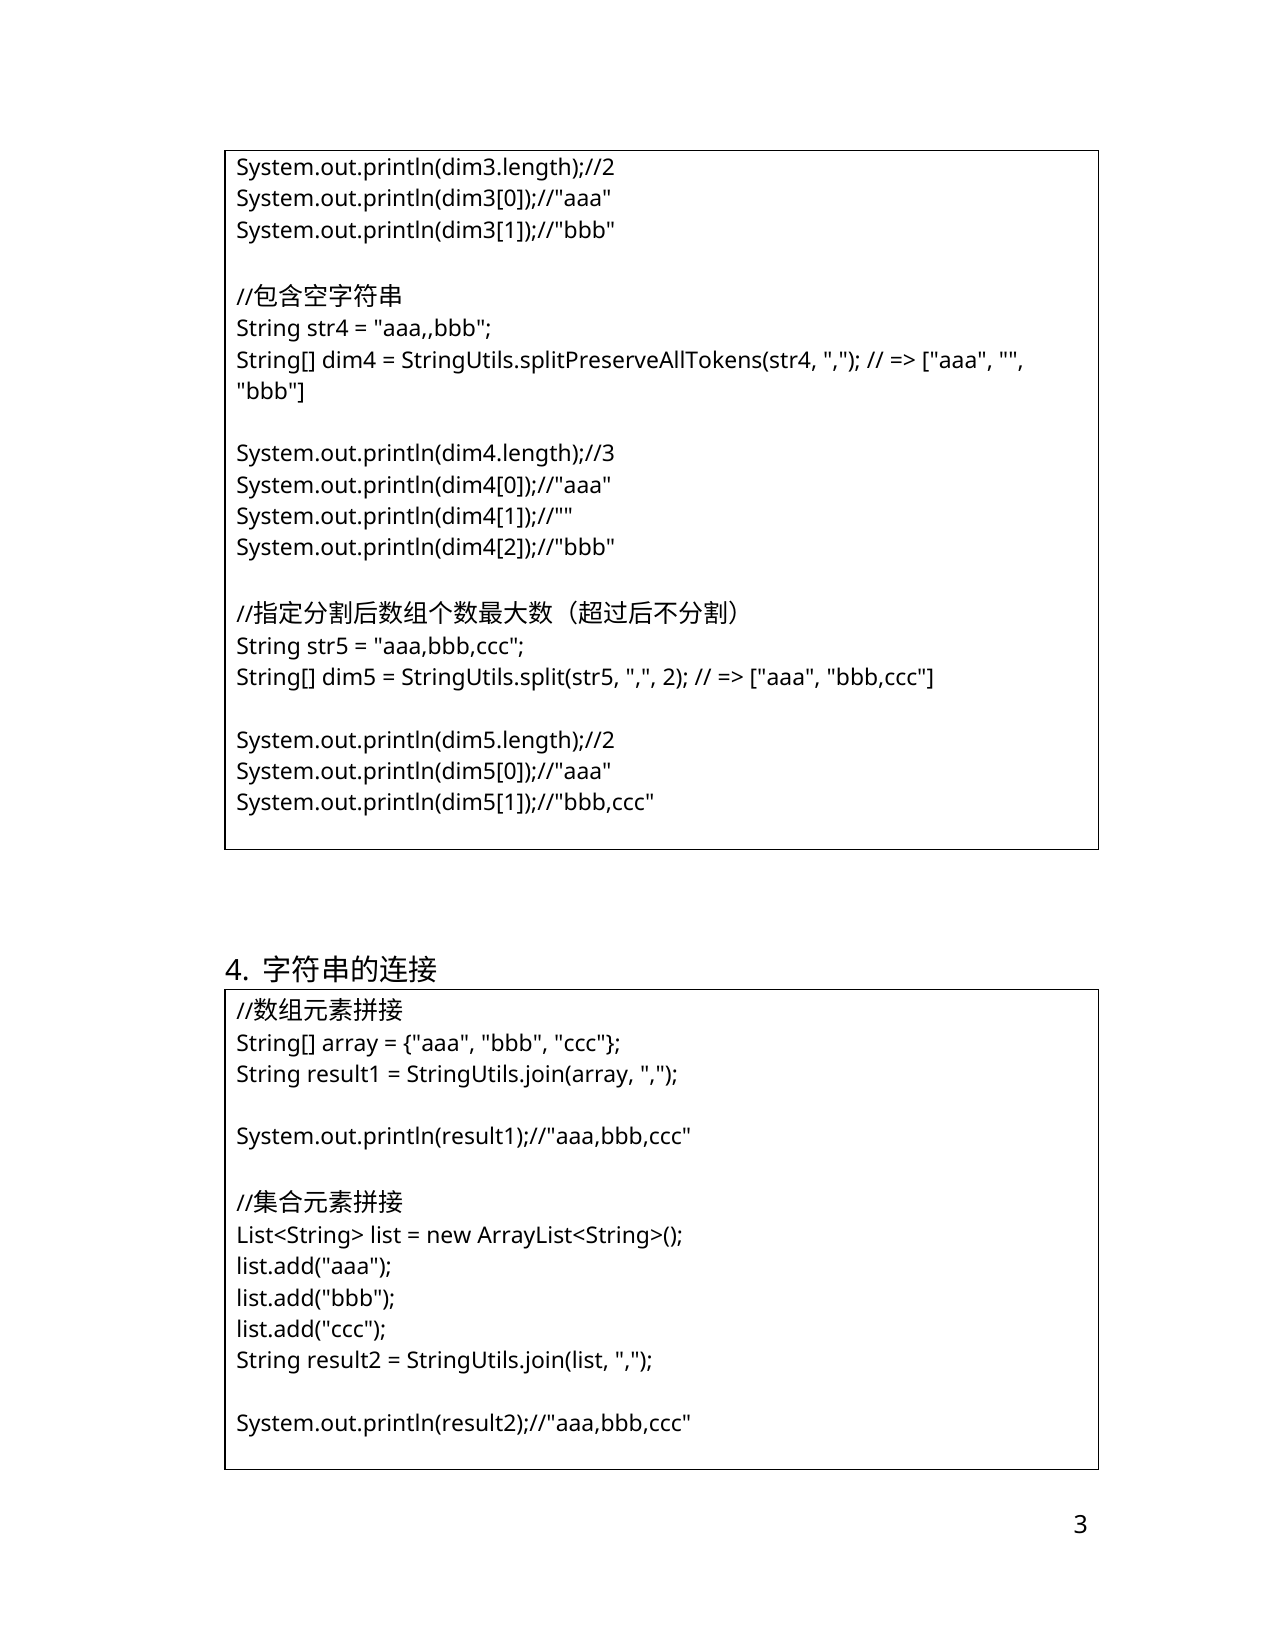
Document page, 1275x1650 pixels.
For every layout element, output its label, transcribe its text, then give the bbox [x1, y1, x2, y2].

table_header //数组元素拼接 String[] array = {"aaa", "bbb", "ccc"}; String result1 = StringUtils.join(array, ","); System.out.println(result1);//"aaa,bbb,ccc" //集合元素拼接 List<String> list = new ArrayList<String>(); list.add("aaa"); list.add("bbb"); list.add("ccc"); String result2 = StringUtils.join(list, ","); System.out.println(result2);//"aaa,bbb,ccc" [226, 990, 1098, 1469]
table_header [226, 151, 1098, 848]
subtitle 字符串的连接 [225, 947, 1087, 989]
